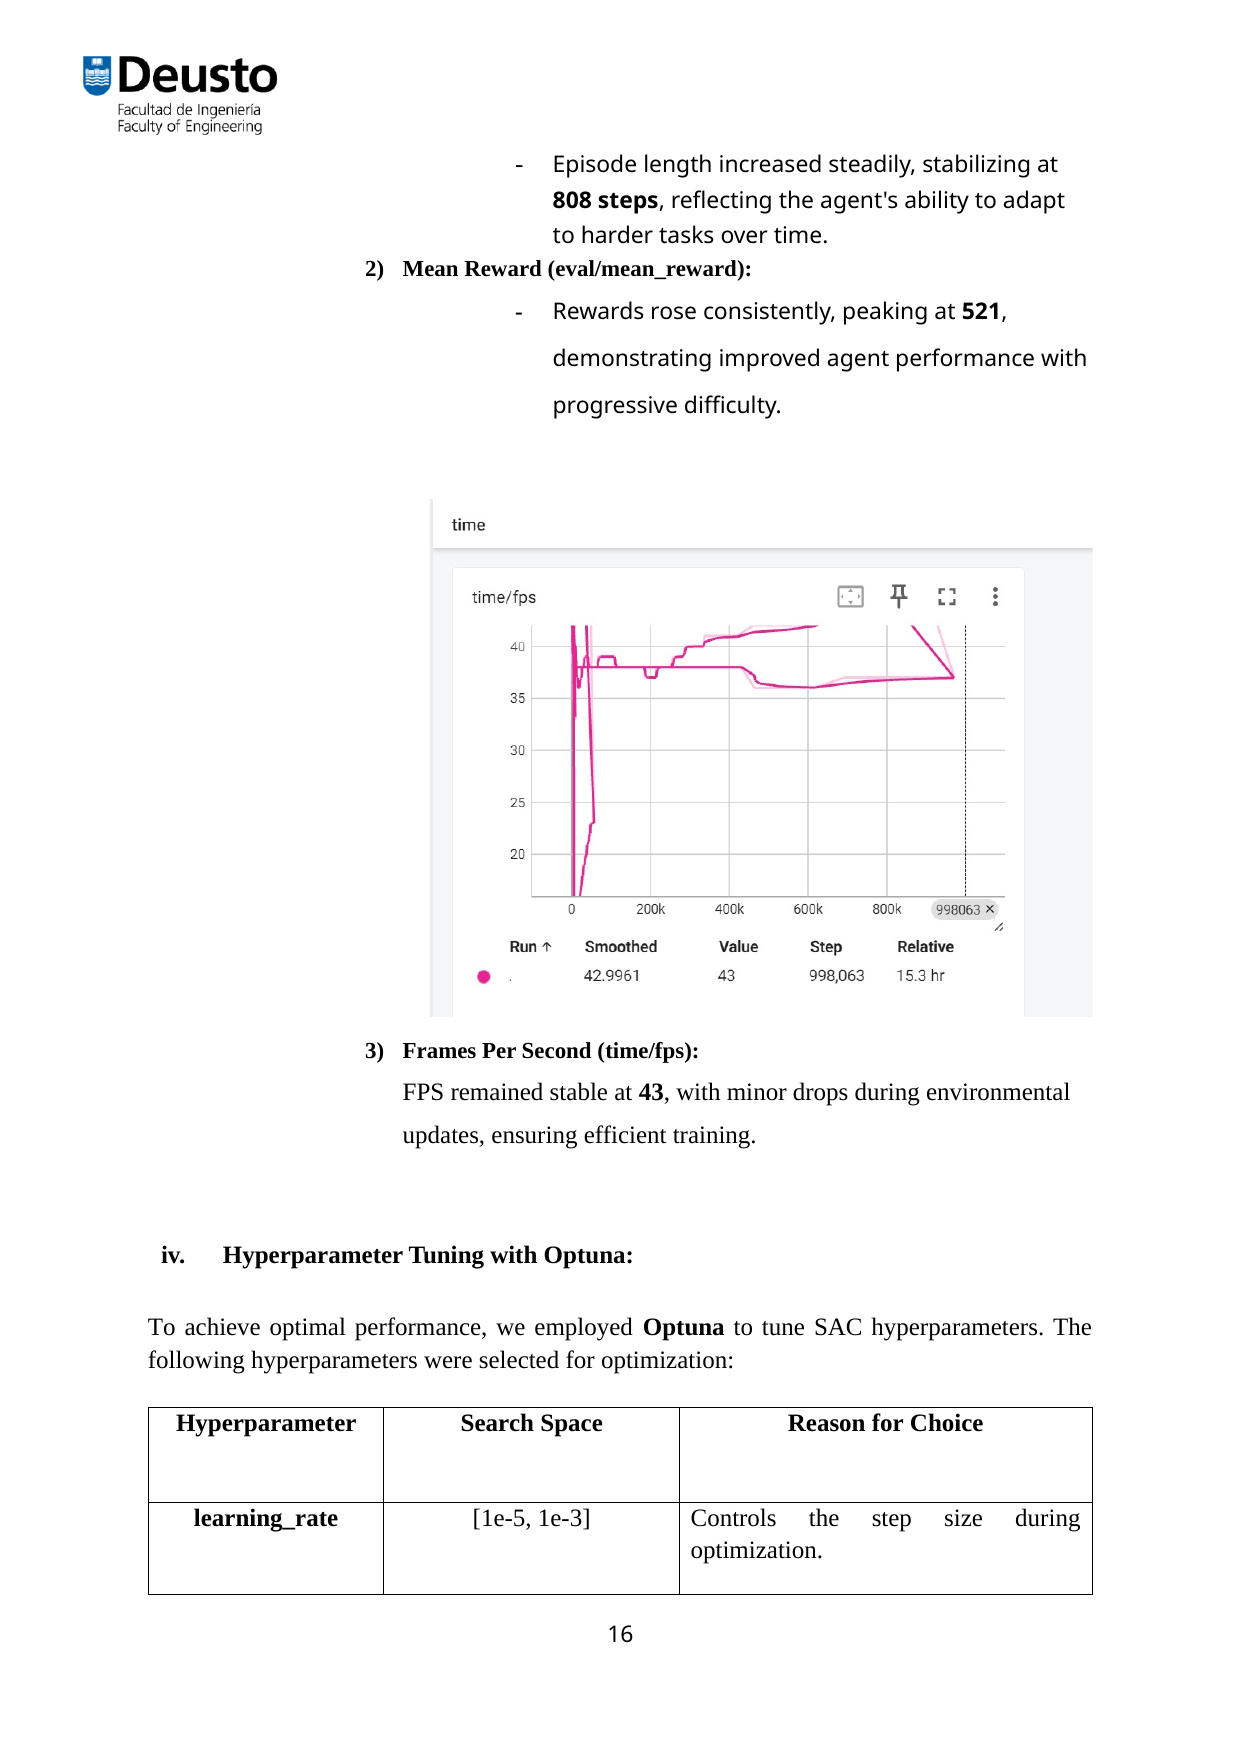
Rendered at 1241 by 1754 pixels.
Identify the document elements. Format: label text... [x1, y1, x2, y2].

table_header Search Space [384, 1408, 679, 1502]
text To achieve optimal performance, we employed Optuna to tune SAC hyperparameters. The following hyperparameters were selected for optimization: [148, 1312, 1093, 1374]
list Frames Per Second (time/fps): [365, 1038, 1093, 1064]
picture [38, 13, 324, 178]
table_cell [1e-5, 1e-3] [384, 1503, 679, 1593]
list Hyperparameter Tuning with Optuna: [185, 1240, 1093, 1268]
table_cell Controls the step size during optimization. [680, 1503, 1092, 1593]
list Mean Reward (eval/mean_reward): [365, 255, 1093, 282]
list FPS remained stable at 43, with minor drops during environmental updates, ensuring efficient training. [402, 1077, 1093, 1149]
table_cell learning_rate [149, 1503, 383, 1593]
list Episode length increased steadily, stabilizing at 808 steps, reflecting the agent's ability to adapt to harder tasks over time. [515, 148, 1093, 251]
picture [429, 499, 1093, 1017]
table_header Reason for Choice [680, 1408, 1092, 1502]
list Rewards rose consistently, peaking at 521, demonstrating improved agent performance with progressive difficulty. [515, 295, 1093, 420]
table_header Hyperparameter [149, 1408, 383, 1502]
